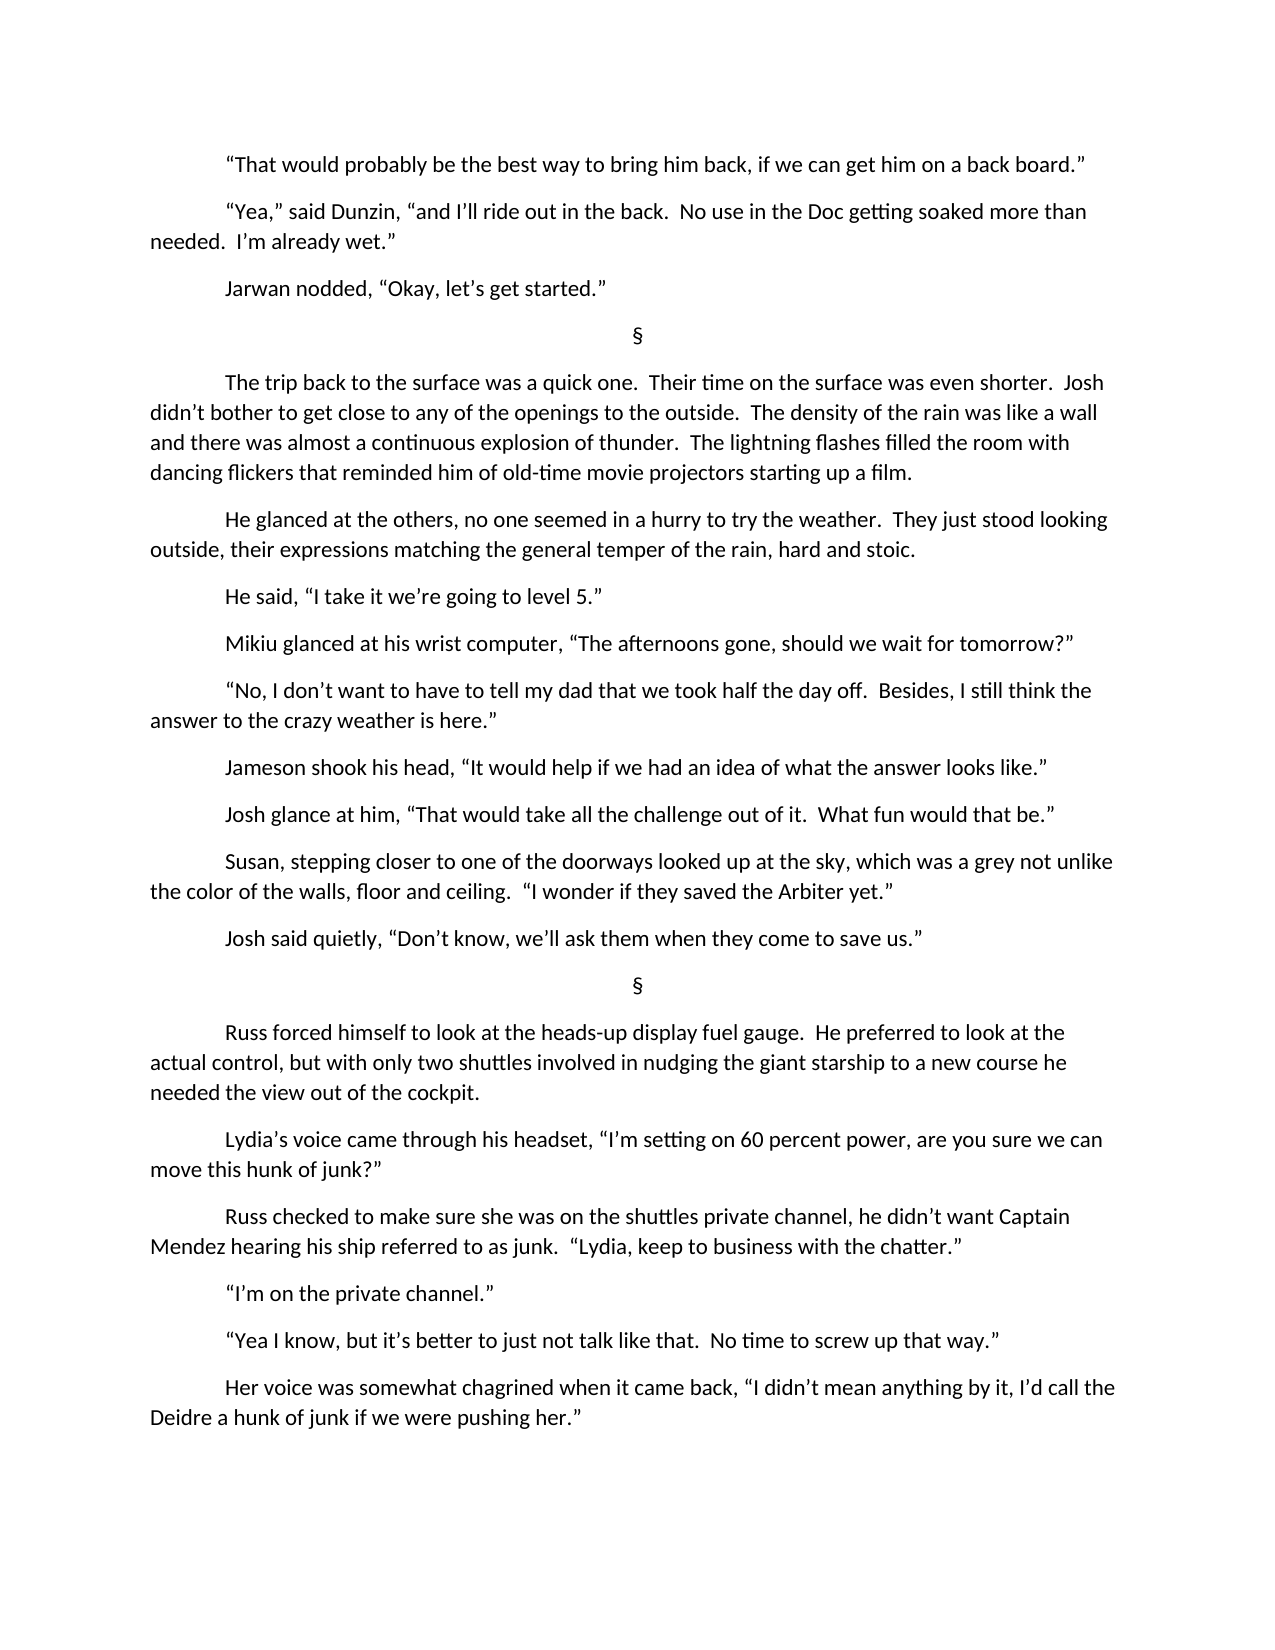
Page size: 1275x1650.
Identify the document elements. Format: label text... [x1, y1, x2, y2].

text Susan, stepping closer to one of the doorways looked up at the sky, which was a grey not unlike the color of the walls, floor and ceiling. “I wonder if they saved the Arbiter yet.” [150, 847, 1125, 905]
text Russ forced himself to look at the heads-up display fuel gauge. He preferred to look at the actual control, but with only two shuttles involved in nudging the giant starship to a new course he needed the view out of the cockpit. [150, 1018, 1125, 1106]
text He said, “I take it we’re going to level 5.” [150, 582, 1125, 610]
text “Yea I know, but it’s better to just not talk like that. No time to screw up that way.” [150, 1326, 1125, 1354]
text “Yea,” said Dunzin, “and I’ll ride out in the back. No use in the Doc getting soaked more than needed. I’m already wet.” [150, 197, 1125, 255]
text “No, I don’t want to have to tell my dad that we took half the day off. Besides, I still think the answer to the crazy weather is here.” [150, 676, 1125, 734]
text Lydia’s voice came through his headset, “I’m setting on 60 percent power, are you sure we can move this hunk of junk?” [150, 1125, 1125, 1183]
text “That would probably be the best way to bring him back, if we can get him on a back board.” [150, 150, 1125, 178]
text The trip back to the surface was a quick one. Their time on the surface was even shorter. Josh didn’t bother to get close to any of the openings to the outside. The density of the rain was like a wall and there was almost a continuous explosion of thunder. The lightning flashes filled the room with dancing flickers that reminded him of old-time movie projectors starting up a film. [150, 368, 1125, 486]
text Josh glance at him, “That would take all the challenge out of it. What fun would that be.” [150, 800, 1125, 828]
text Russ checked to make sure she was on the shuttles private channel, he didn’t want Captain Mendez hearing his ship referred to as junk. “Lydia, keep to business with the chatter.” [150, 1202, 1125, 1260]
text He glanced at the others, no one seemed in a hurry to try the weather. They just stood looking outside, their expressions matching the general temper of the rain, hard and stoic. [150, 505, 1125, 563]
text “I’m on the private channel.” [150, 1279, 1125, 1307]
text Jameson shook his head, “It would help if we had an idea of what the answer looks like.” [150, 753, 1125, 781]
text § [150, 321, 1125, 349]
text Her voice was somewhat chagrined when it came back, “I didn’t mean anything by it, I’d call the Deidre a hunk of junk if we were pushing her.” [150, 1373, 1125, 1431]
text Mikiu glanced at his wrist computer, “The afternoons gone, should we wait for tomorrow?” [150, 629, 1125, 657]
text § [150, 971, 1125, 999]
text Jarwan nodded, “Okay, let’s get started.” [150, 274, 1125, 302]
text Josh said quietly, “Don’t know, we’ll ask them when they come to save us.” [150, 924, 1125, 952]
